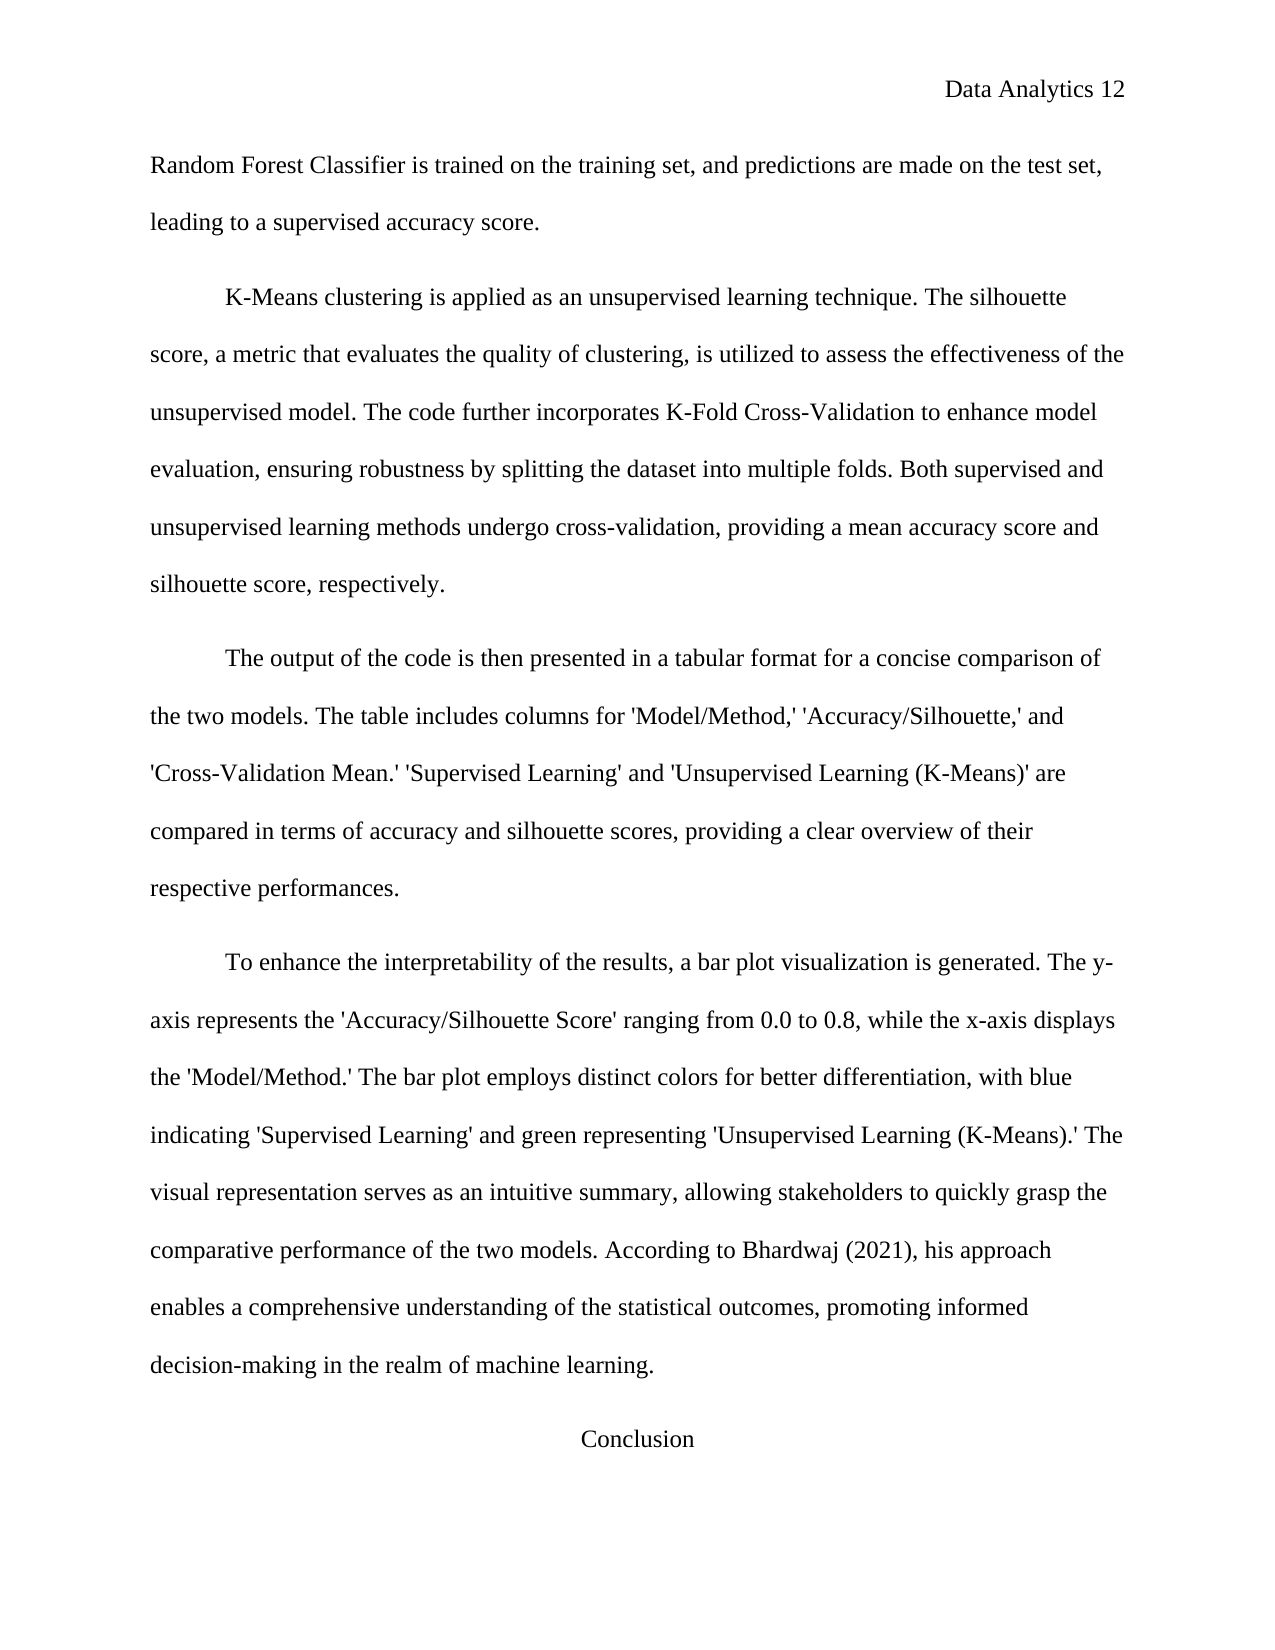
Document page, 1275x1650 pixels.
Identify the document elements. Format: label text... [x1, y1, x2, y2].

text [150, 150, 1125, 236]
text To enhance the interpretability of the results, a bar plot visualization is generated. The y-axis represents the 'Accuracy/Silhouette Score' ranging from 0.0 to 0.8, while the x-axis displays the 'Model/Method.' The bar plot employs distinct colors for better differentiation, with blue indicating 'Supervised Learning' and green representing 'Unsupervised Learning (K-Means).' The visual representation serves as an intuitive summary, allowing stakeholders to quickly grasp the comparative performance of the two models. According to Bhardwaj (2021), his approach enables a comprehensive understanding of the statistical outcomes, promoting informed decision-making in the realm of machine learning. [150, 947, 1125, 1379]
text The output of the code is then presented in a tabular format for a concise comparison of the two models. The table includes columns for 'Model/Method,' 'Accuracy/Silhouette,' and 'Cross-Validation Mean.' 'Supervised Learning' and 'Unsupervised Learning (K-Means)' are compared in terms of accuracy and silhouette scores, providing a clear overview of their respective performances. [150, 643, 1125, 902]
text K-Means clustering is applied as an unsupervised learning technique. The silhouette score, a metric that evaluates the quality of clustering, is utilized to assess the effectiveness of the unsupervised model. The code further incorporates K-Fold Cross-Validation to enhance model evaluation, ensuring robustness by splitting the dataset into multiple folds. Both supervised and unsupervised learning methods undergo cross-validation, providing a mean accuracy score and silhouette score, respectively. [150, 282, 1125, 598]
text Conclusion [150, 1424, 1125, 1453]
